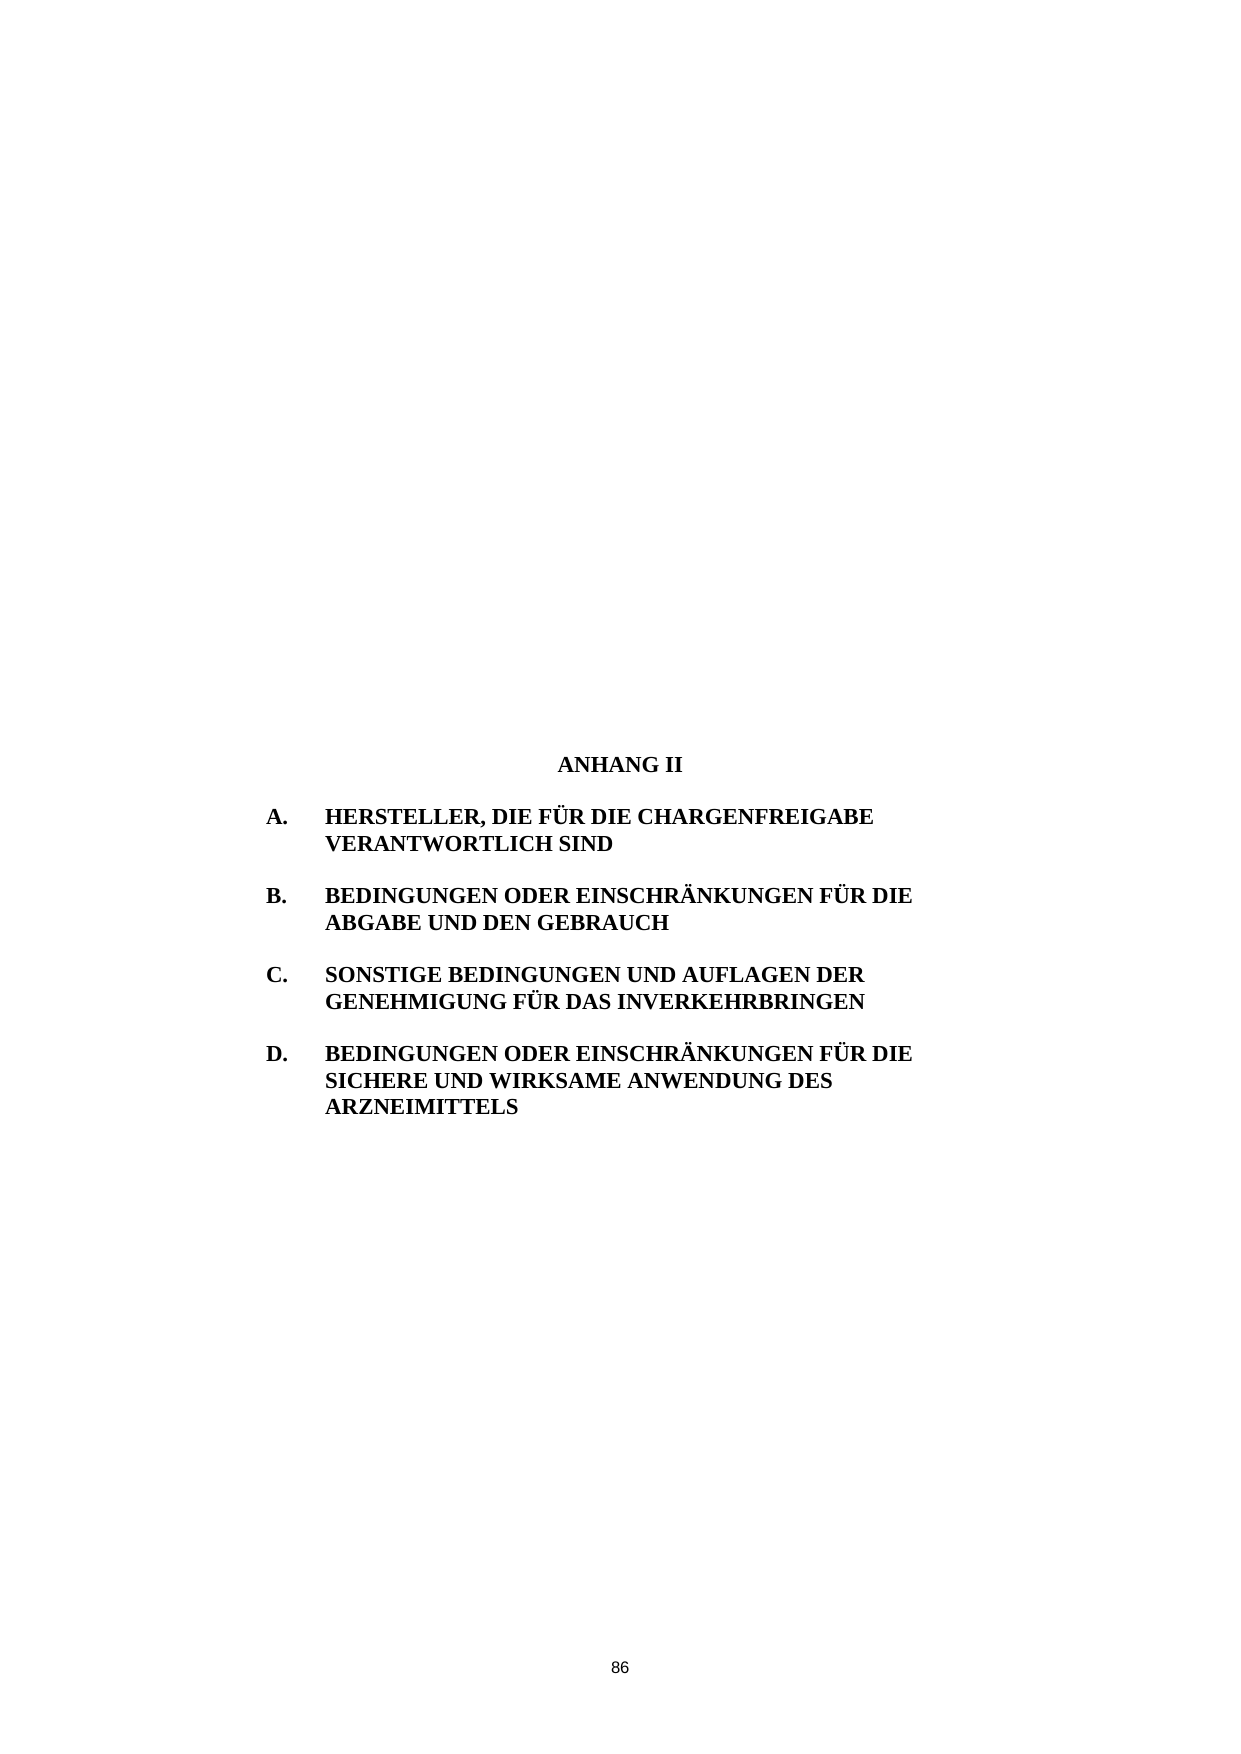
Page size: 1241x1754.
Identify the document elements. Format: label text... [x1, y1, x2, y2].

subtitle C. SONSTIGE BEDINGUNGEN UND AUFLAGEN DER GENEHMIGUNG FÜR DAS INVERKEHRBRINGEN [266, 961, 945, 1014]
subtitle A. HERSTELLER, DIE FÜR DIE CHARGENFREIGABE VERANTWORTLICH SIND [266, 803, 945, 856]
subtitle D. BEDINGUNGEN ODER EINSCHRÄNKUNGEN FÜR DIE SICHERE UND WIRKSAME ANWENDUNG DES ARZNEIMITTELS [266, 1041, 945, 1119]
title ANHANG II [148, 751, 1092, 777]
subtitle B. BEDINGUNGEN ODER EINSCHRÄNKUNGEN FÜR DIE ABGABE UND DEN GEBRAUCH [266, 882, 945, 935]
